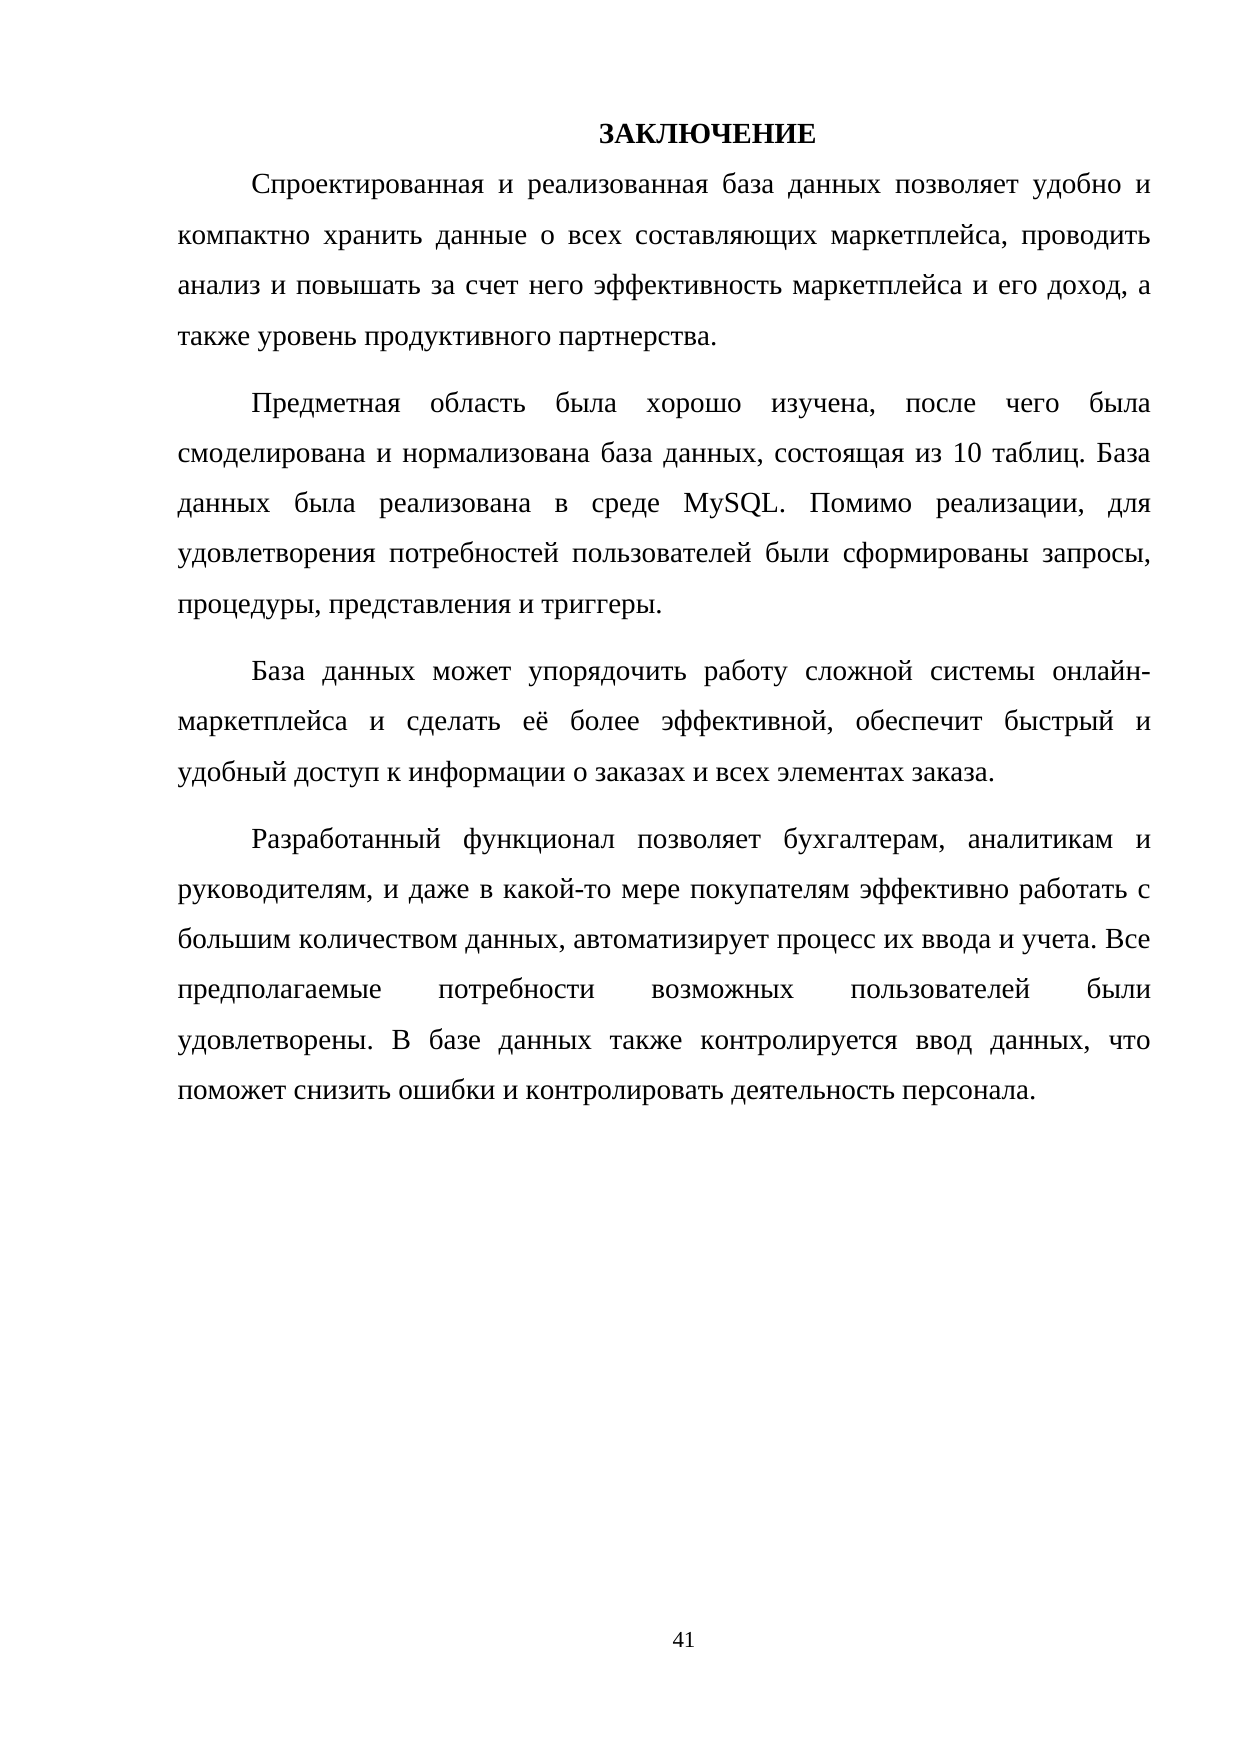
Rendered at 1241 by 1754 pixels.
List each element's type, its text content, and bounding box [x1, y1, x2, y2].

text Разработанный функционал позволяет бухгалтерам, аналитикам и руководителям, и даже в какой-то мере покупателям эффективно работать с большим количеством данных, автоматизирует процесс их ввода и учета. Все предполагаемые потребности возможных пользователей были удовлетворены. В базе данных также контролируется ввод данных, что поможет снизить ошибки и контролировать деятельность персонала. [177, 821, 1152, 1106]
text Предметная область была хорошо изучена, после чего была смоделирована и нормализована база данных, состоящая из 10 таблиц. База данных была реализована в среде MySQL. Помимо реализации, для удовлетворения потребностей пользователей были сформированы запросы, процедуры, представления и триггеры. [177, 385, 1152, 619]
text Спроектированная и реализованная база данных позволяет удобно и компактно хранить данные о всех составляющих маркетплейса, проводить анализ и повышать за счет него эффективность маркетплейса и его доход, а также уровень продуктивного партнерства. [177, 167, 1152, 351]
subtitle ЗАКЛЮЧЕНИЕ [215, 116, 1201, 150]
text База данных может упорядочить работу сложной системы онлайн-маркетплейса и сделать её более эффективной, обеспечит быстрый и удобный доступ к информации о заказах и всех элементах заказа. [177, 653, 1152, 787]
